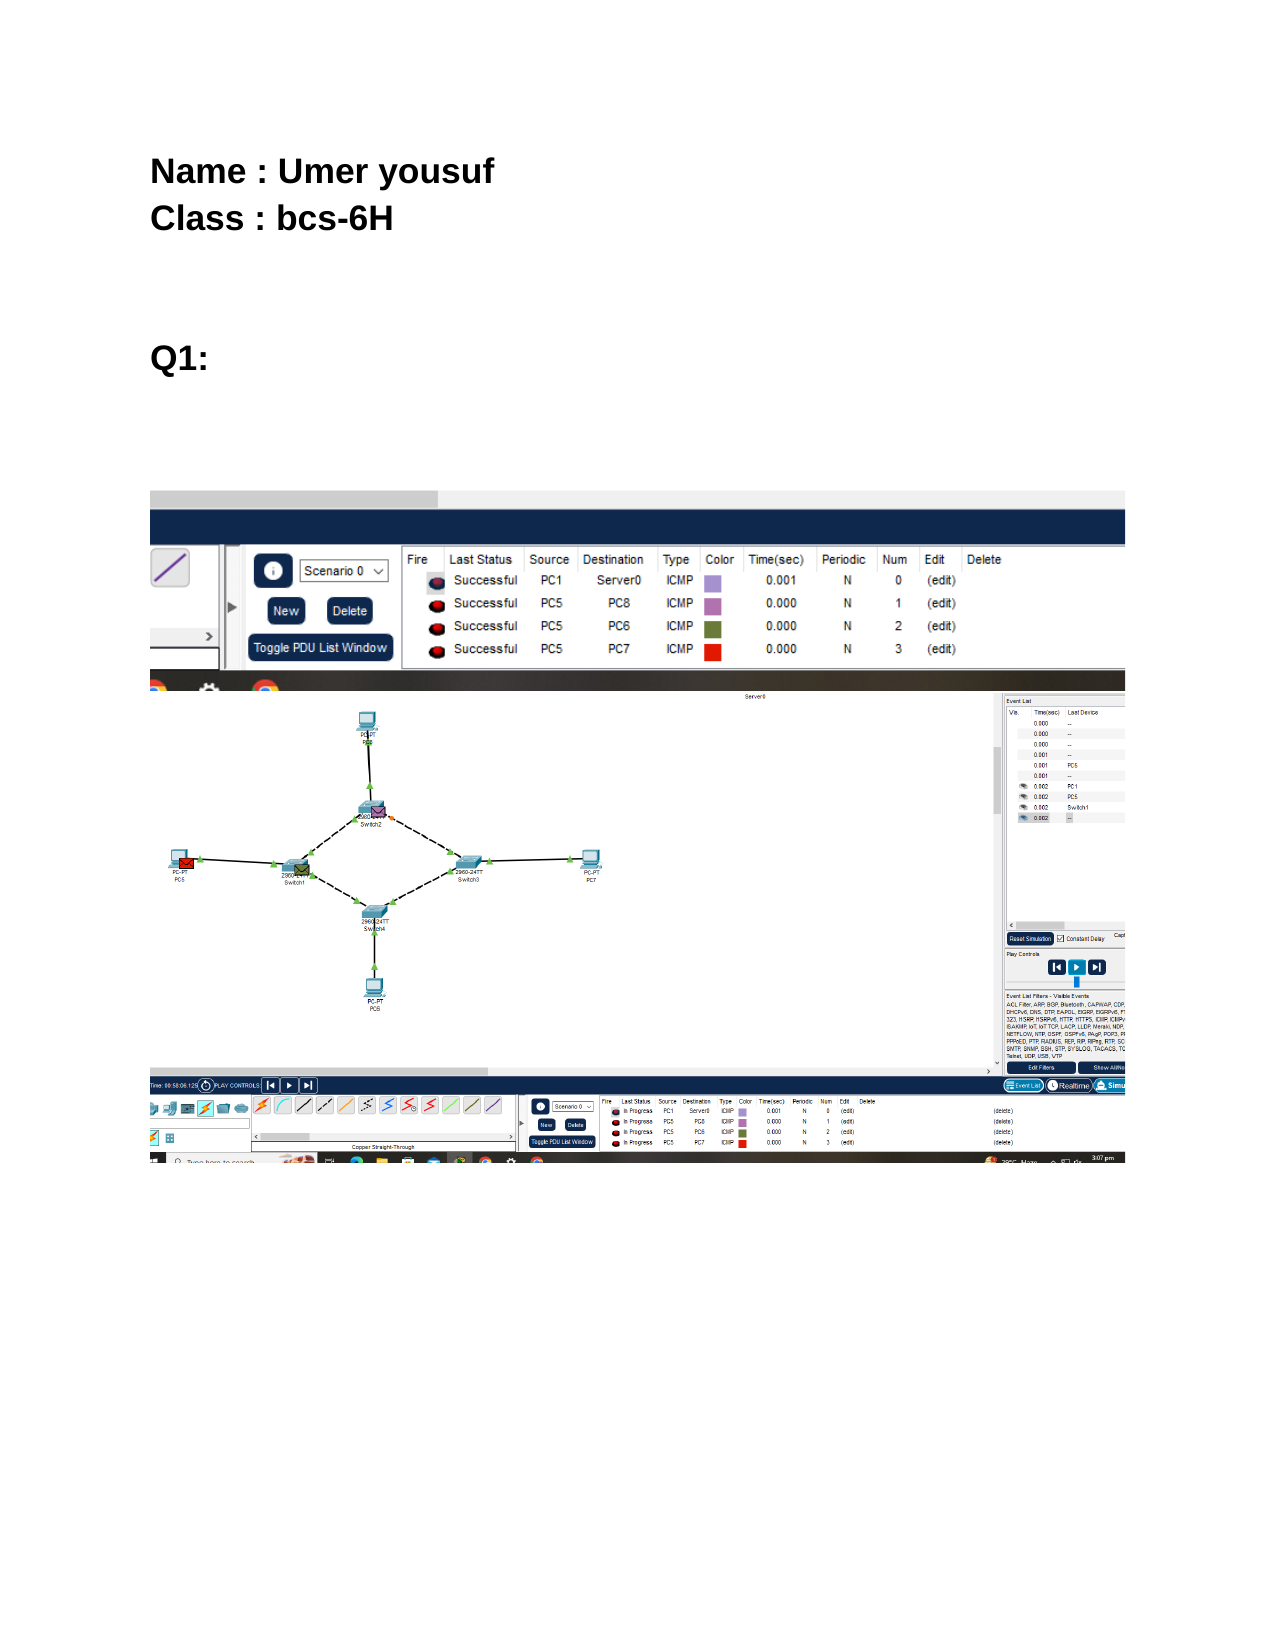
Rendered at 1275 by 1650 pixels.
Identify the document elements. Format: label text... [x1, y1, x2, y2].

text Q1: [150, 337, 1125, 378]
picture [150, 383, 1125, 691]
text Name : Umer yousuf [150, 150, 1125, 191]
picture [150, 693, 1125, 1163]
text Class : bcs-6H [150, 197, 1125, 237]
